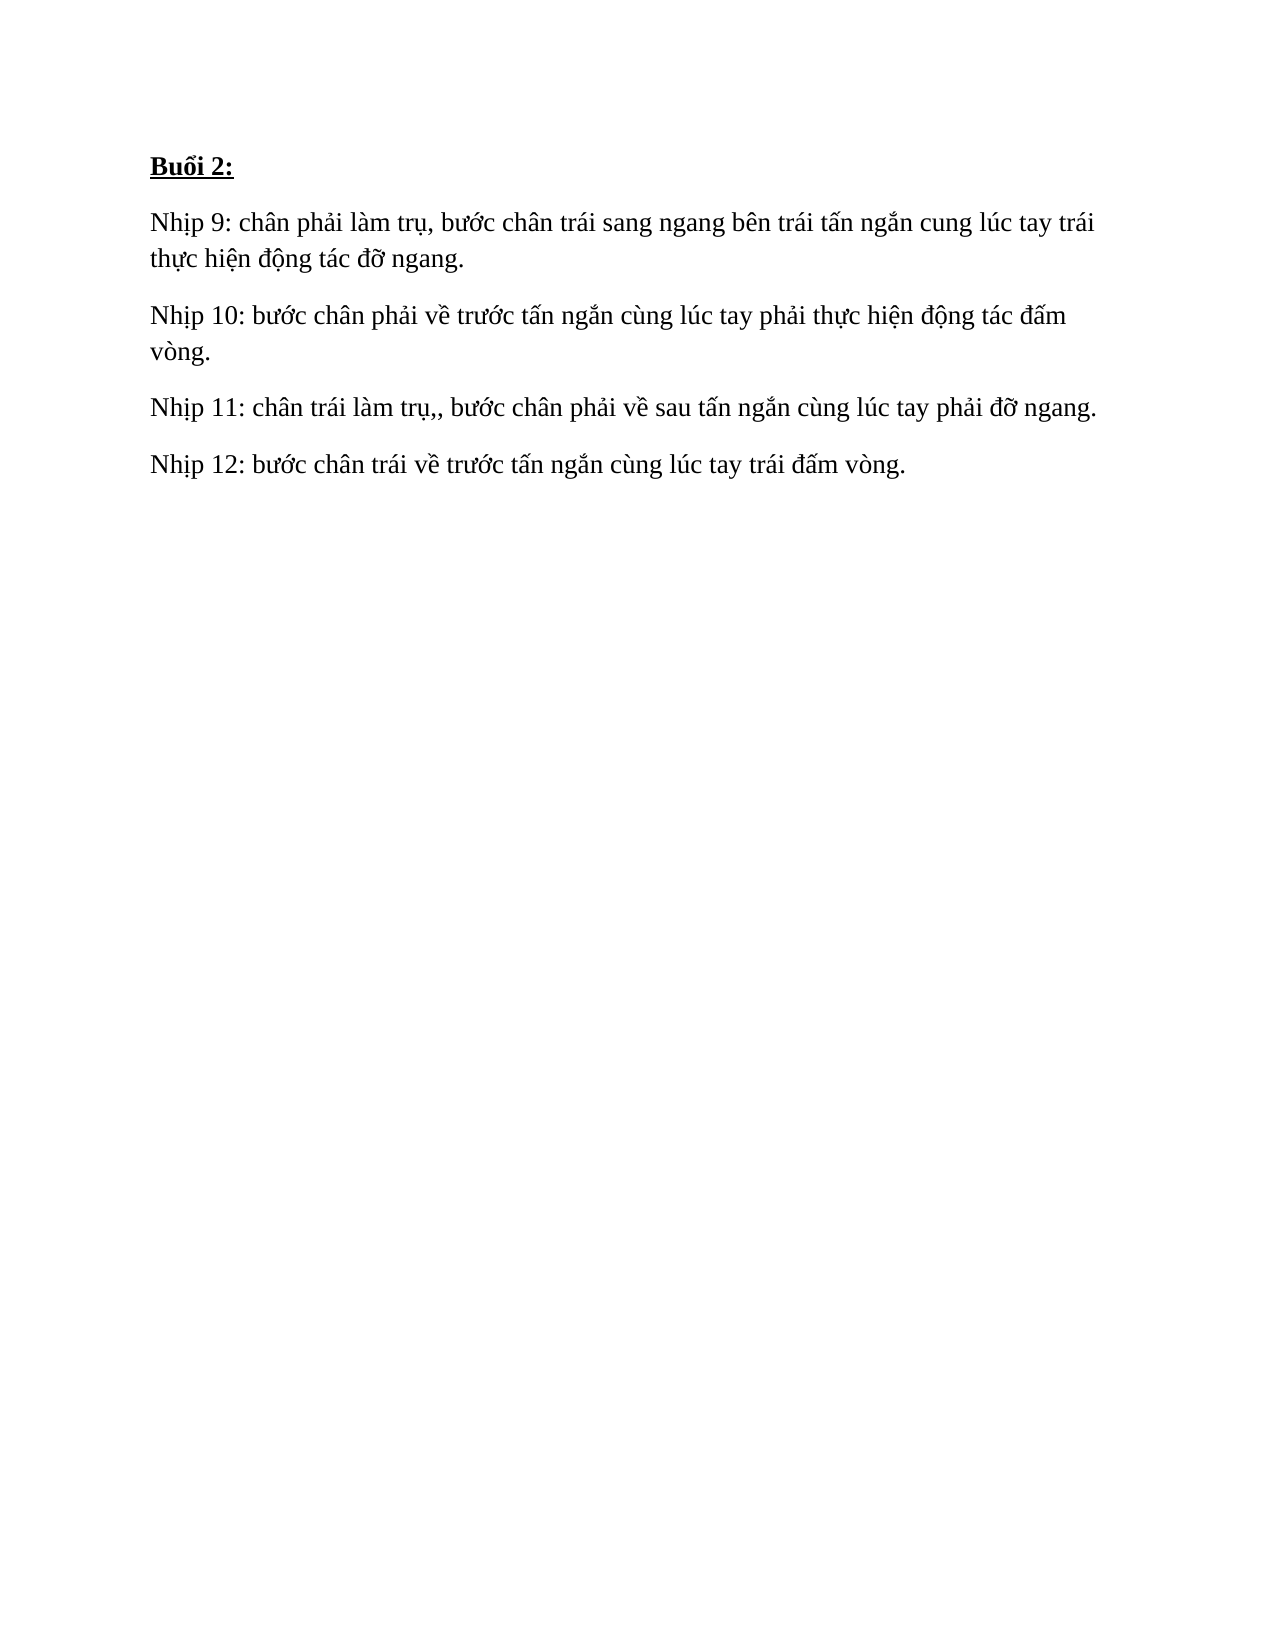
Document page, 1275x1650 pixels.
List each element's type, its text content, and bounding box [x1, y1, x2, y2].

text Buổi 2: [150, 150, 1125, 181]
text Nhịp 10: bước chân phải về trước tấn ngắn cùng lúc tay phải thực hiện động tác đấm vòng. [150, 299, 1125, 366]
text Nhịp 12: bước chân trái về trước tấn ngắn cùng lúc tay trái đấm vòng. [150, 448, 1125, 479]
text Nhịp 11: chân trái làm trụ,, bước chân phải về sau tấn ngắn cùng lúc tay phải đỡ ngang. [150, 391, 1125, 422]
text Nhịp 9: chân phải làm trụ, bước chân trái sang ngang bên trái tấn ngắn cung lúc tay trái thực hiện động tác đỡ ngang. [150, 207, 1125, 273]
